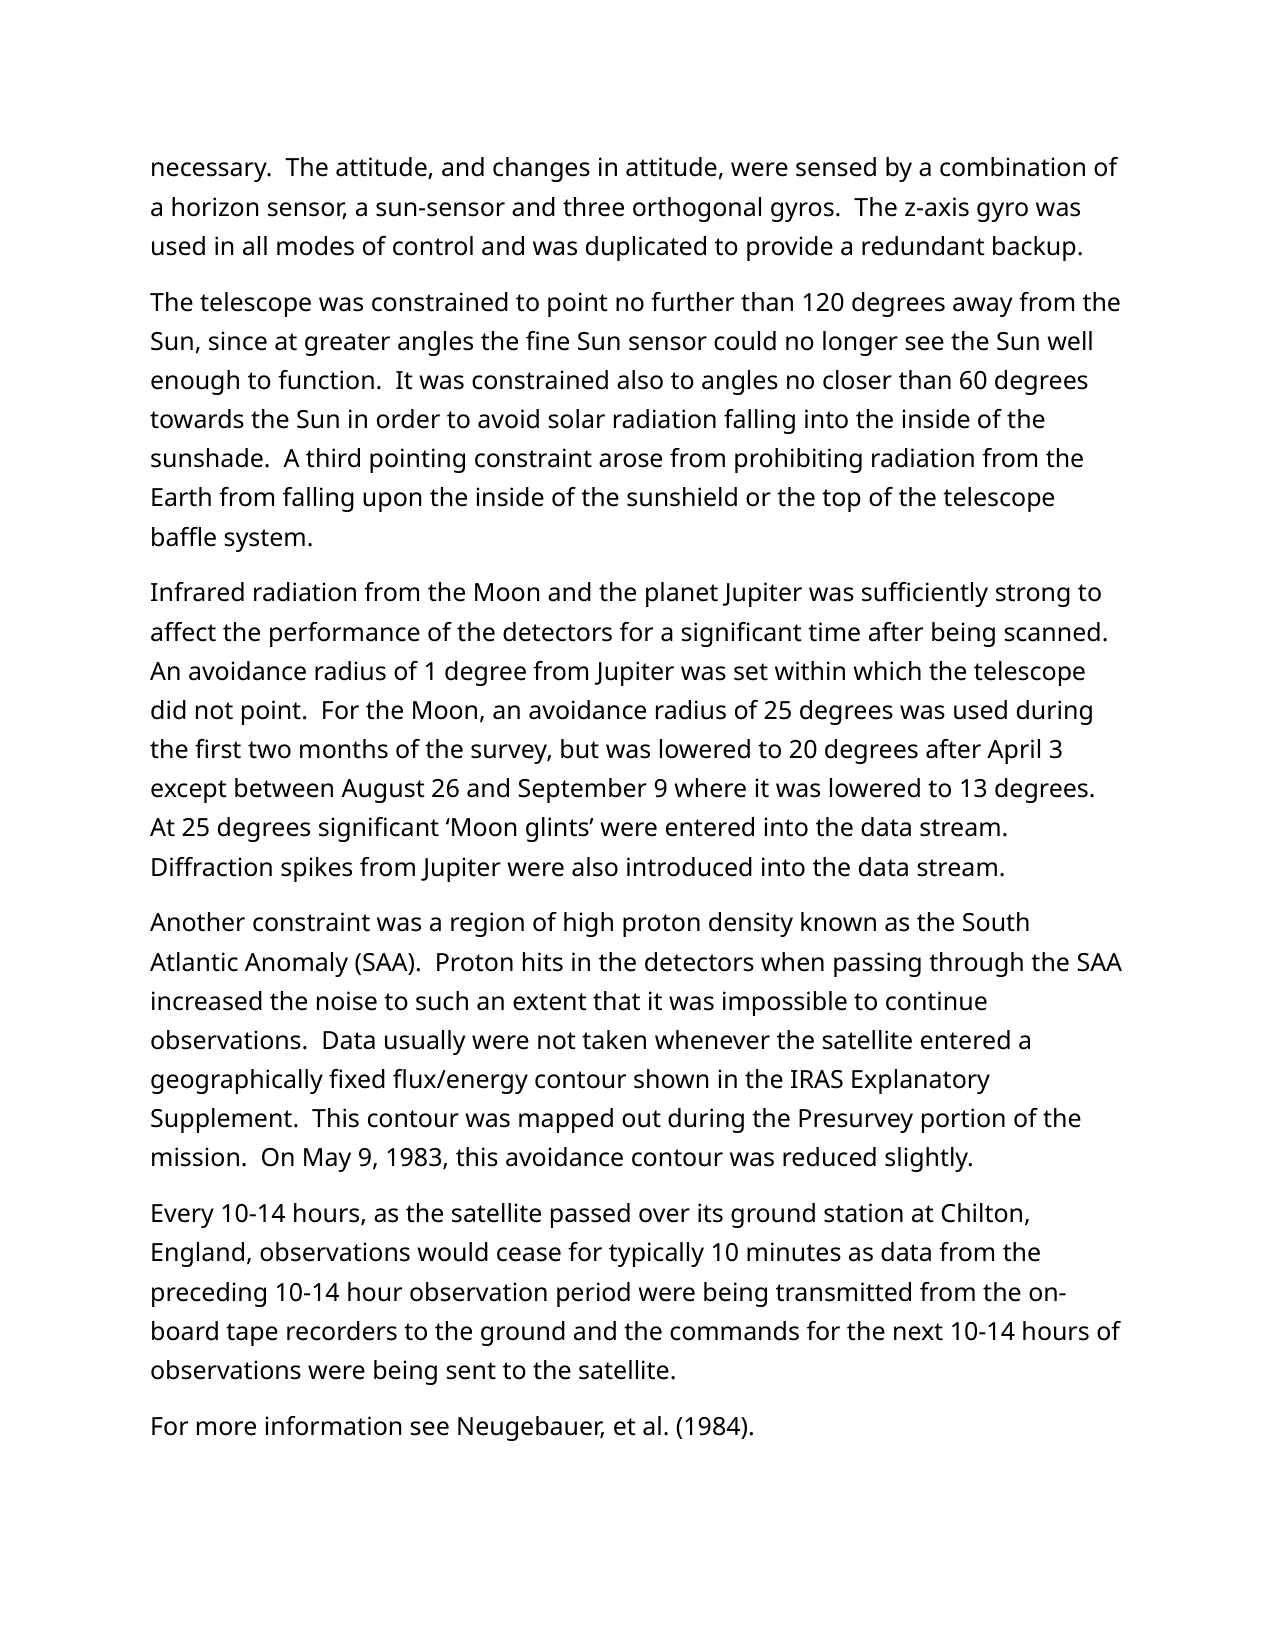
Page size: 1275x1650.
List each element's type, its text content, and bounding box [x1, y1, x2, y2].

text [150, 150, 1125, 262]
text Another constraint was a region of high proton density known as the South Atlantic Anomaly (SAA). Proton hits in the detectors when passing through the SAA increased the noise to such an extent that it was impossible to continue observations. Data usually were not taken whenever the satellite entered a geographically fixed flux/energy contour shown in the IRAS Explanatory Supplement. This contour was mapped out during the Presurvey portion of the mission. On May 9, 1983, this avoidance contour was reduced slightly. [150, 905, 1125, 1174]
text Infrared radiation from the Moon and the planet Jupiter was sufficiently strong to affect the performance of the detectors for a significant time after being scanned. An avoidance radius of 1 degree from Jupiter was set within which the telescope did not point. For the Moon, an avoidance radius of 25 degrees was used during the first two months of the survey, but was lowered to 20 degrees after April 3 except between August 26 and September 9 where it was lowered to 13 degrees. At 25 degrees significant ‘Moon glints’ were entered into the data stream. Diffraction spikes from Jupiter were also introduced into the data stream. [150, 575, 1125, 883]
text For more information see Neugebauer, et al. (1984). [150, 1408, 1125, 1442]
text Every 10-14 hours, as the satellite passed over its ground station at Chilton, England, observations would cease for typically 10 minutes as data from the preceding 10-14 hour observation period were being transmitted from the on-board tape recorders to the ground and the commands for the next 10-14 hours of observations were being sent to the satellite. [150, 1196, 1125, 1387]
text The telescope was constrained to point no further than 120 degrees away from the Sun, since at greater angles the fine Sun sensor could no longer see the Sun well enough to function. It was constrained also to angles no closer than 60 degrees towards the Sun in order to avoid solar radiation falling into the inside of the sunshade. A third pointing constraint arose from prohibiting radiation from the Earth from falling upon the inside of the sunshield or the top of the telescope baffle system. [150, 284, 1125, 553]
